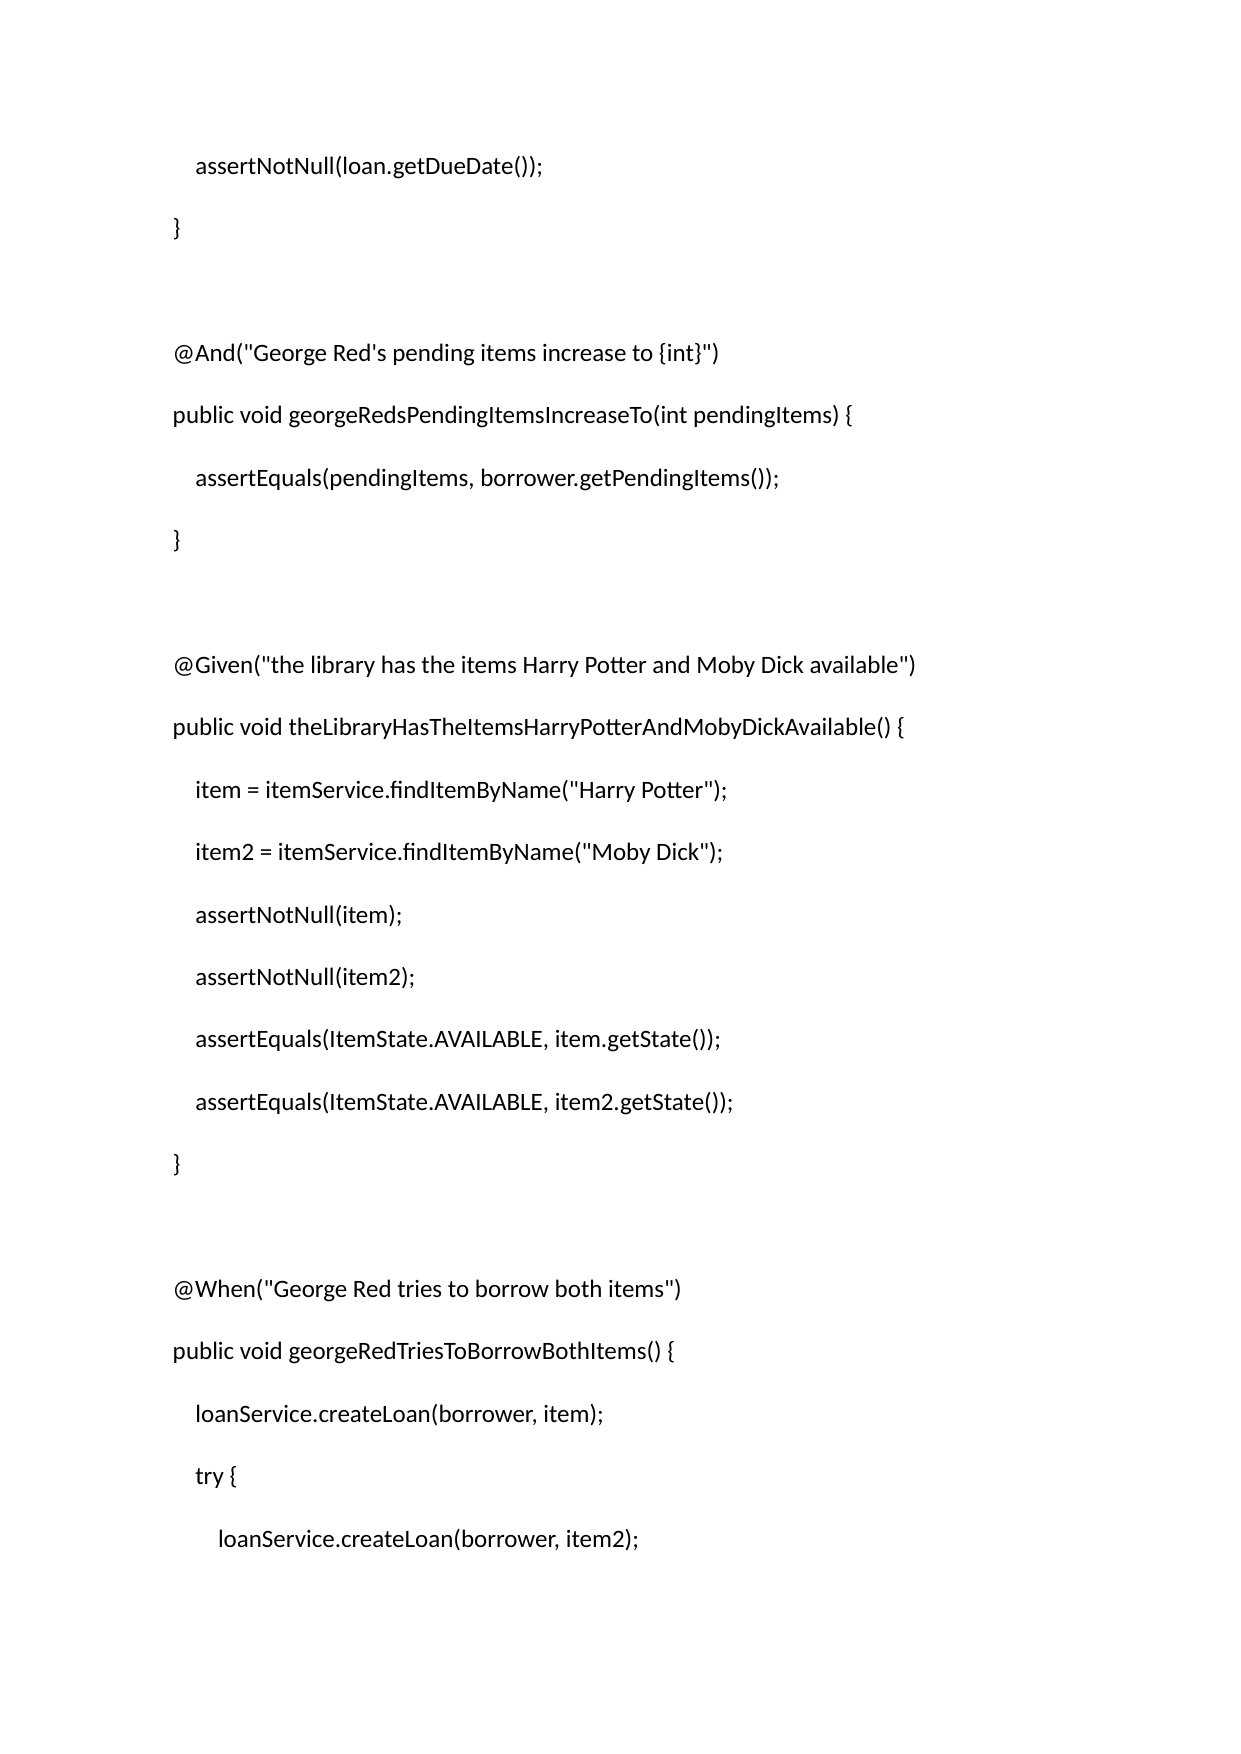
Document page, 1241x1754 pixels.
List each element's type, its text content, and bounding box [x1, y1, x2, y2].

text public void theLibraryHasTheItemsHarryPotterAndMobyDickAvailable() { [150, 712, 1090, 742]
text assertEquals(ItemState.AVAILABLE, item.getState()); [150, 1023, 1090, 1054]
text assertEquals(ItemState.AVAILABLE, item2.getState()); [150, 1086, 1090, 1116]
text item = itemService.findItemByName("Harry Potter"); [150, 774, 1090, 804]
text public void georgeRedsPendingItemsIncreaseTo(int pendingItems) { [150, 399, 1090, 430]
text } [150, 524, 1090, 555]
text try { [150, 1460, 1090, 1491]
text assertEquals(pendingItems, borrower.getPendingItems()); [150, 462, 1090, 492]
text item2 = itemService.findItemByName("Moby Dick"); [150, 836, 1090, 867]
text assertNotNull(item); [150, 899, 1090, 929]
text loanService.createLoan(borrower, item2); [150, 1523, 1090, 1553]
text @Given("the library has the items Harry Potter and Moby Dick available") [150, 649, 1090, 680]
text public void georgeRedTriesToBorrowBothItems() { [150, 1336, 1090, 1366]
text loanService.createLoan(borrower, item); [150, 1398, 1090, 1428]
text } [150, 212, 1090, 243]
text } [150, 1148, 1090, 1179]
text @When("George Red tries to borrow both items") [150, 1273, 1090, 1304]
text @And("George Red's pending items increase to {int}") [150, 337, 1090, 368]
text assertNotNull(item2); [150, 961, 1090, 992]
text assertNotNull(loan.getDueDate()); [150, 150, 1090, 181]
